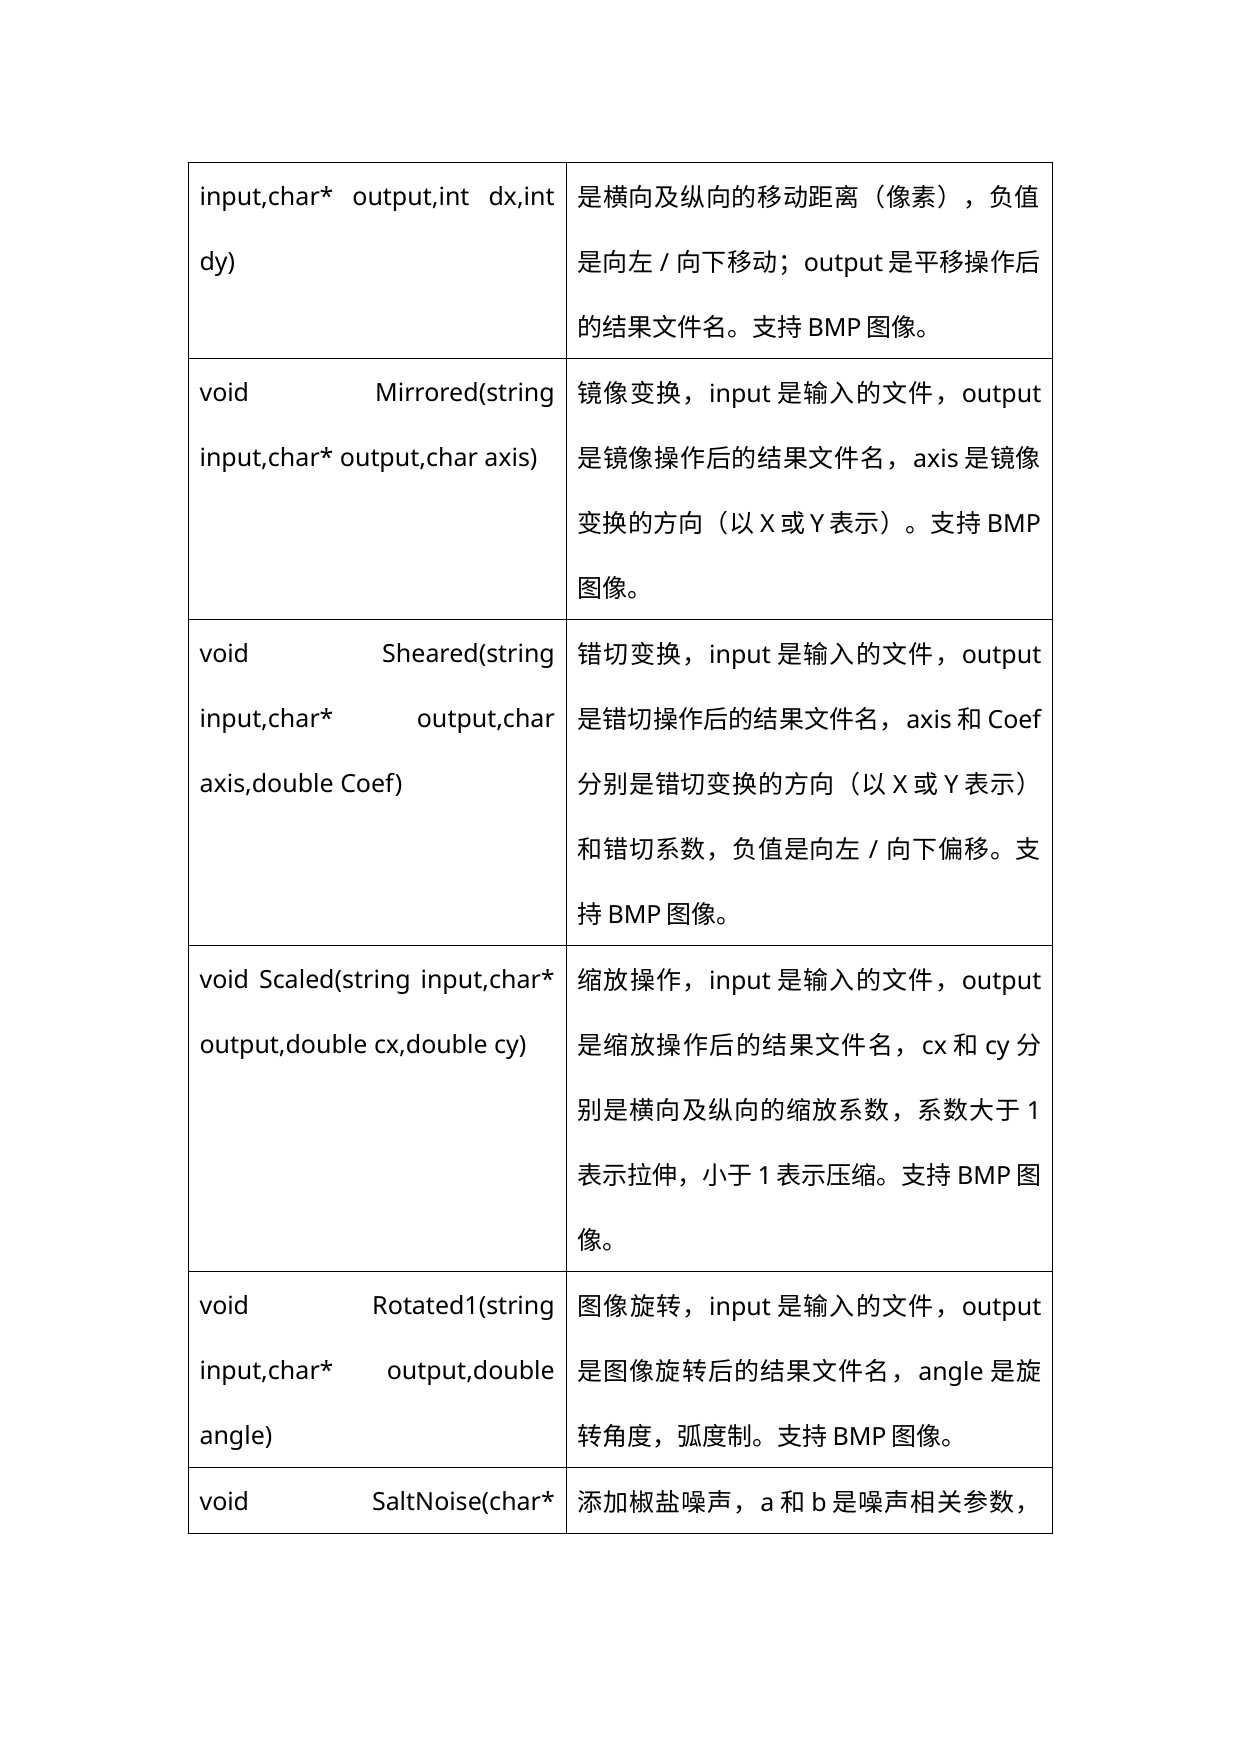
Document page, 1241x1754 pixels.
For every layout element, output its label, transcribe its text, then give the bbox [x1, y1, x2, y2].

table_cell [189, 163, 566, 358]
table_cell 缩放操作，input是输入的文件，output是缩放操作后的结果文件名，cx和cy分别是横向及纵向的缩放系数，系数大于1表示拉伸，小于1表示压缩。支持BMP图像。 [567, 946, 1052, 1271]
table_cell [567, 1468, 1052, 1533]
table_cell void Rotated1(string input,char* output,double angle) [189, 1272, 566, 1467]
table_cell void Mirrored(string input,char* output,char axis) [189, 359, 566, 619]
table_cell 图像旋转，input是输入的文件，output是图像旋转后的结果文件名，angle是旋转角度，弧度制。支持BMP图像。 [567, 1272, 1052, 1467]
table_cell void Scaled(string input,char* output,double cx,double cy) [189, 946, 566, 1271]
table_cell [189, 1468, 566, 1533]
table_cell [567, 163, 1052, 358]
table_cell 镜像变换，input是输入的文件，output是镜像操作后的结果文件名，axis是镜像变换的方向（以X或Y表示）。支持BMP图像。 [567, 359, 1052, 619]
table_cell void Sheared(string input,char* output,char axis,double Coef) [189, 620, 566, 945]
table_cell 错切变换，input是输入的文件，output是错切操作后的结果文件名，axis和Coef分别是错切变换的方向（以X或Y表示）和错切系数，负值是向左 / 向下偏移。支持BMP图像。 [567, 620, 1052, 945]
